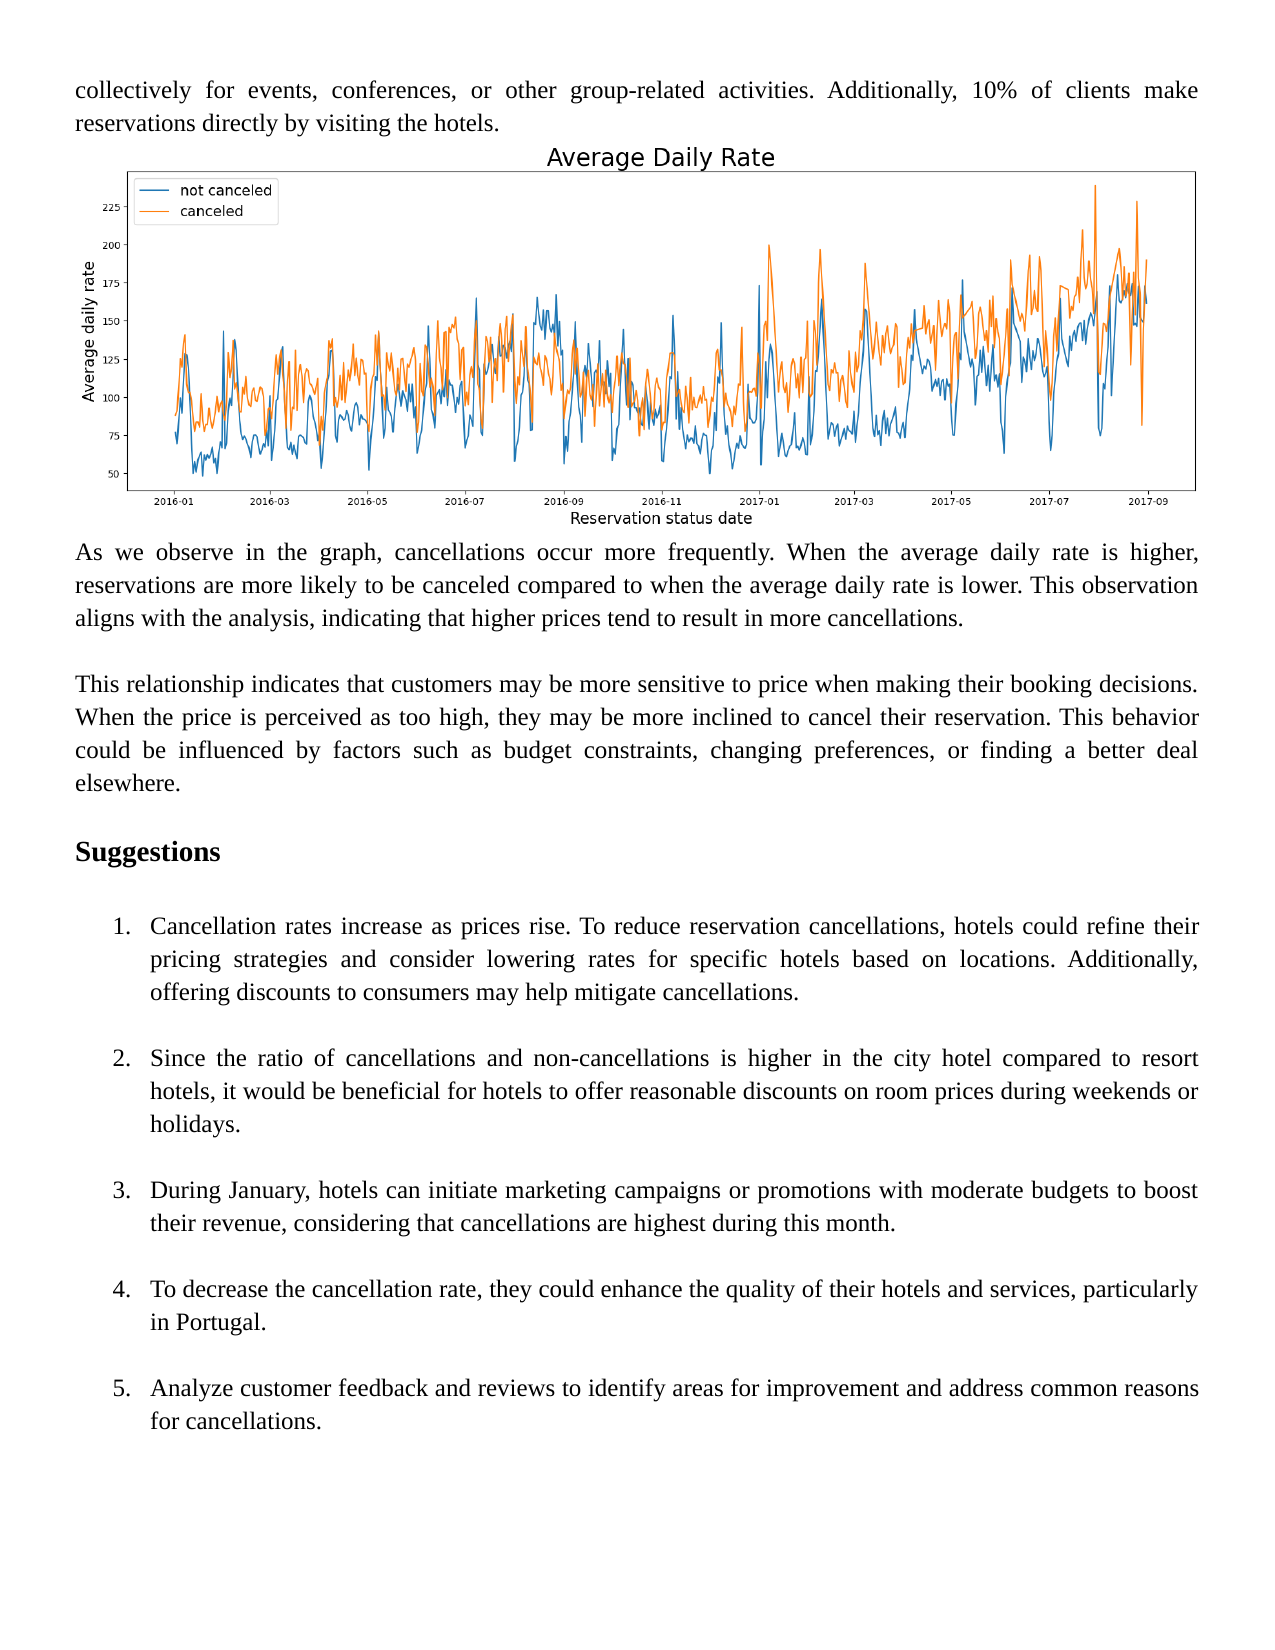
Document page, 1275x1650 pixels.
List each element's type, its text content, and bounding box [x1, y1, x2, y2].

list Analyze customer feedback and reviews to identify areas for improvement and address common reasons for cancellations. [112, 1373, 1200, 1435]
list Cancellation rates increase as prices rise. To reduce reservation cancellations, hotels could refine their pricing strategies and consider lowering rates for specific hotels based on locations. Additionally, offering discounts to consumers may help mitigate cancellations. [112, 911, 1200, 1006]
text As we observe in the graph, cancellations occur more frequently. When the average daily rate is higher, reservations are more likely to be canceled compared to when the average daily rate is lower. This observation aligns with the analysis, indicating that higher prices tend to result in more cancellations. [75, 537, 1200, 632]
text Suggestions [75, 834, 1200, 867]
text This relationship indicates that customers may be more sensitive to price when making their booking decisions. When the price is perceived as too high, they may be more inclined to cancel their reservation. This behavior could be influenced by factors such as budget constraints, changing preferences, or finding a better deal elsewhere. [75, 669, 1200, 797]
list During January, hotels can initiate marketing campaigns or promotions with moderate budgets to boost their revenue, considering that cancellations are highest during this month. [112, 1175, 1200, 1237]
list Since the ratio of cancellations and non-cancellations is higher in the city hotel compared to resort hotels, it would be beneficial for hotels to offer reasonable discounts on room prices during weekends or holidays. [112, 1043, 1200, 1138]
list To decrease the cancellation rate, they could enhance the quality of their hotels and services, particularly in Portugal. [112, 1274, 1200, 1336]
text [75, 75, 1200, 137]
picture [75, 141, 1200, 533]
